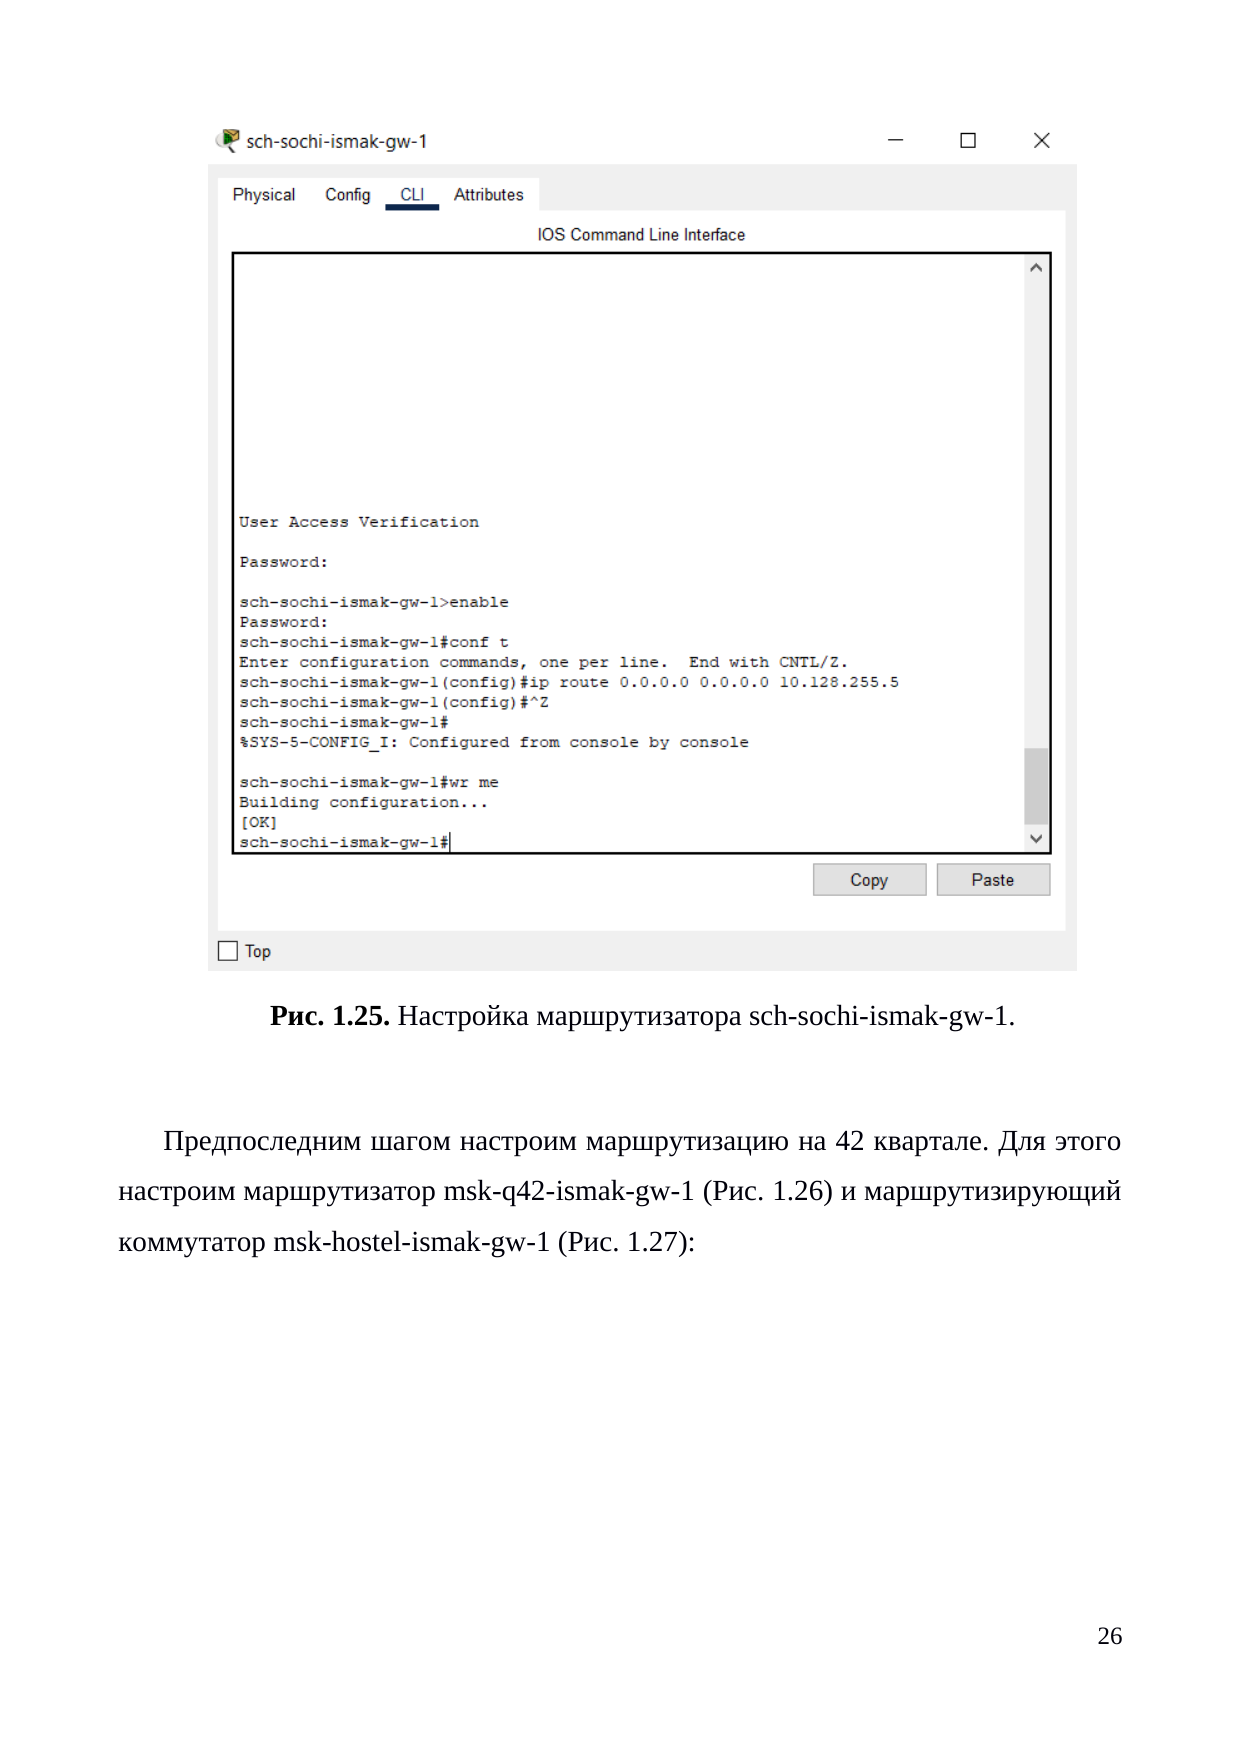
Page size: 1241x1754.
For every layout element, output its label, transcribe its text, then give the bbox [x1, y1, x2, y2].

picture [208, 118, 1077, 971]
text Предпоследним шагом настроим маршрутизацию на 42 квартале. Для этого настроим маршрутизатор msk-q42-ismak-gw-1 (Рис. 1.26) и маршрутизирующий коммутатор msk-hostel-ismak-gw-1 (Рис. 1.27): [118, 1123, 1122, 1257]
text Рис. 1.25. Настройка маршрутизатора sch-sochi-ismak-gw-1. [118, 998, 1122, 1031]
